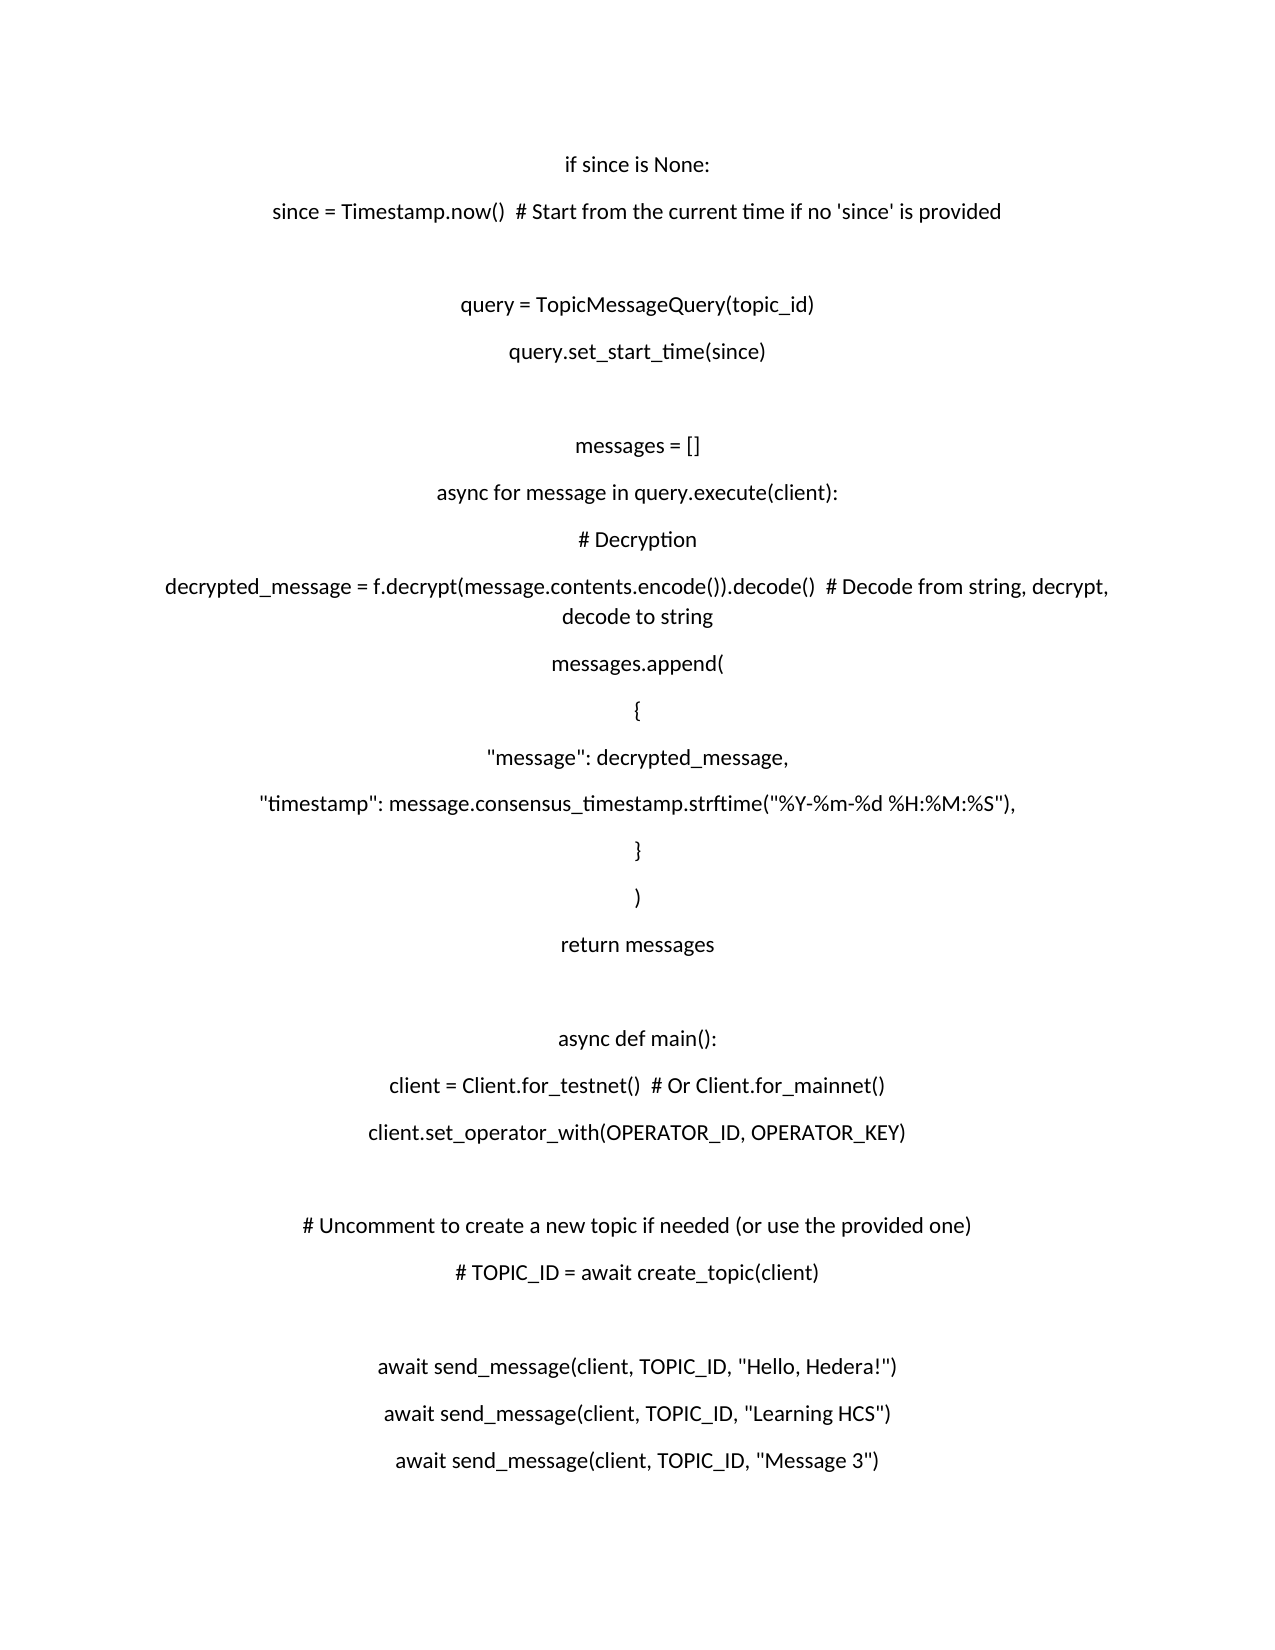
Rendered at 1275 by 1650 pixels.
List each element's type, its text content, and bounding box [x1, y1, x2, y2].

text messages.append( [150, 649, 1125, 677]
text query.set_start_time(since) [150, 337, 1125, 366]
text # TOPIC_ID = await create_topic(client) [150, 1258, 1125, 1286]
text ) [150, 883, 1125, 911]
text query = TopicMessageQuery(topic_id) [150, 291, 1125, 319]
text decrypted_message = f.decrypt(message.contents.encode()).decode() # Decode from string, decrypt, decode to string [150, 572, 1125, 630]
text await send_message(client, TOPIC_ID, "Message 3") [150, 1446, 1125, 1474]
text # Decryption [150, 525, 1125, 553]
text { [150, 696, 1125, 724]
text # Uncomment to create a new topic if needed (or use the provided one) [150, 1211, 1125, 1239]
text "timestamp": message.consensus_timestamp.strftime("%Y-%m-%d %H:%M:%S"), [150, 789, 1125, 818]
text await send_message(client, TOPIC_ID, "Learning HCS") [150, 1399, 1125, 1427]
text async for message in query.execute(client): [150, 478, 1125, 506]
text client = Client.for_testnet() # Or Client.for_mainnet() [150, 1071, 1125, 1099]
text if since is None: [150, 150, 1125, 178]
text return messages [150, 930, 1125, 958]
text await send_message(client, TOPIC_ID, "Hello, Hedera!") [150, 1352, 1125, 1380]
text messages = [] [150, 431, 1125, 459]
text async def main(): [150, 1024, 1125, 1052]
text client.set_operator_with(OPERATOR_ID, OPERATOR_KEY) [150, 1118, 1125, 1146]
text "message": decrypted_message, [150, 743, 1125, 771]
text } [150, 836, 1125, 864]
text since = Timestamp.now() # Start from the current time if no 'since' is provided [150, 197, 1125, 225]
